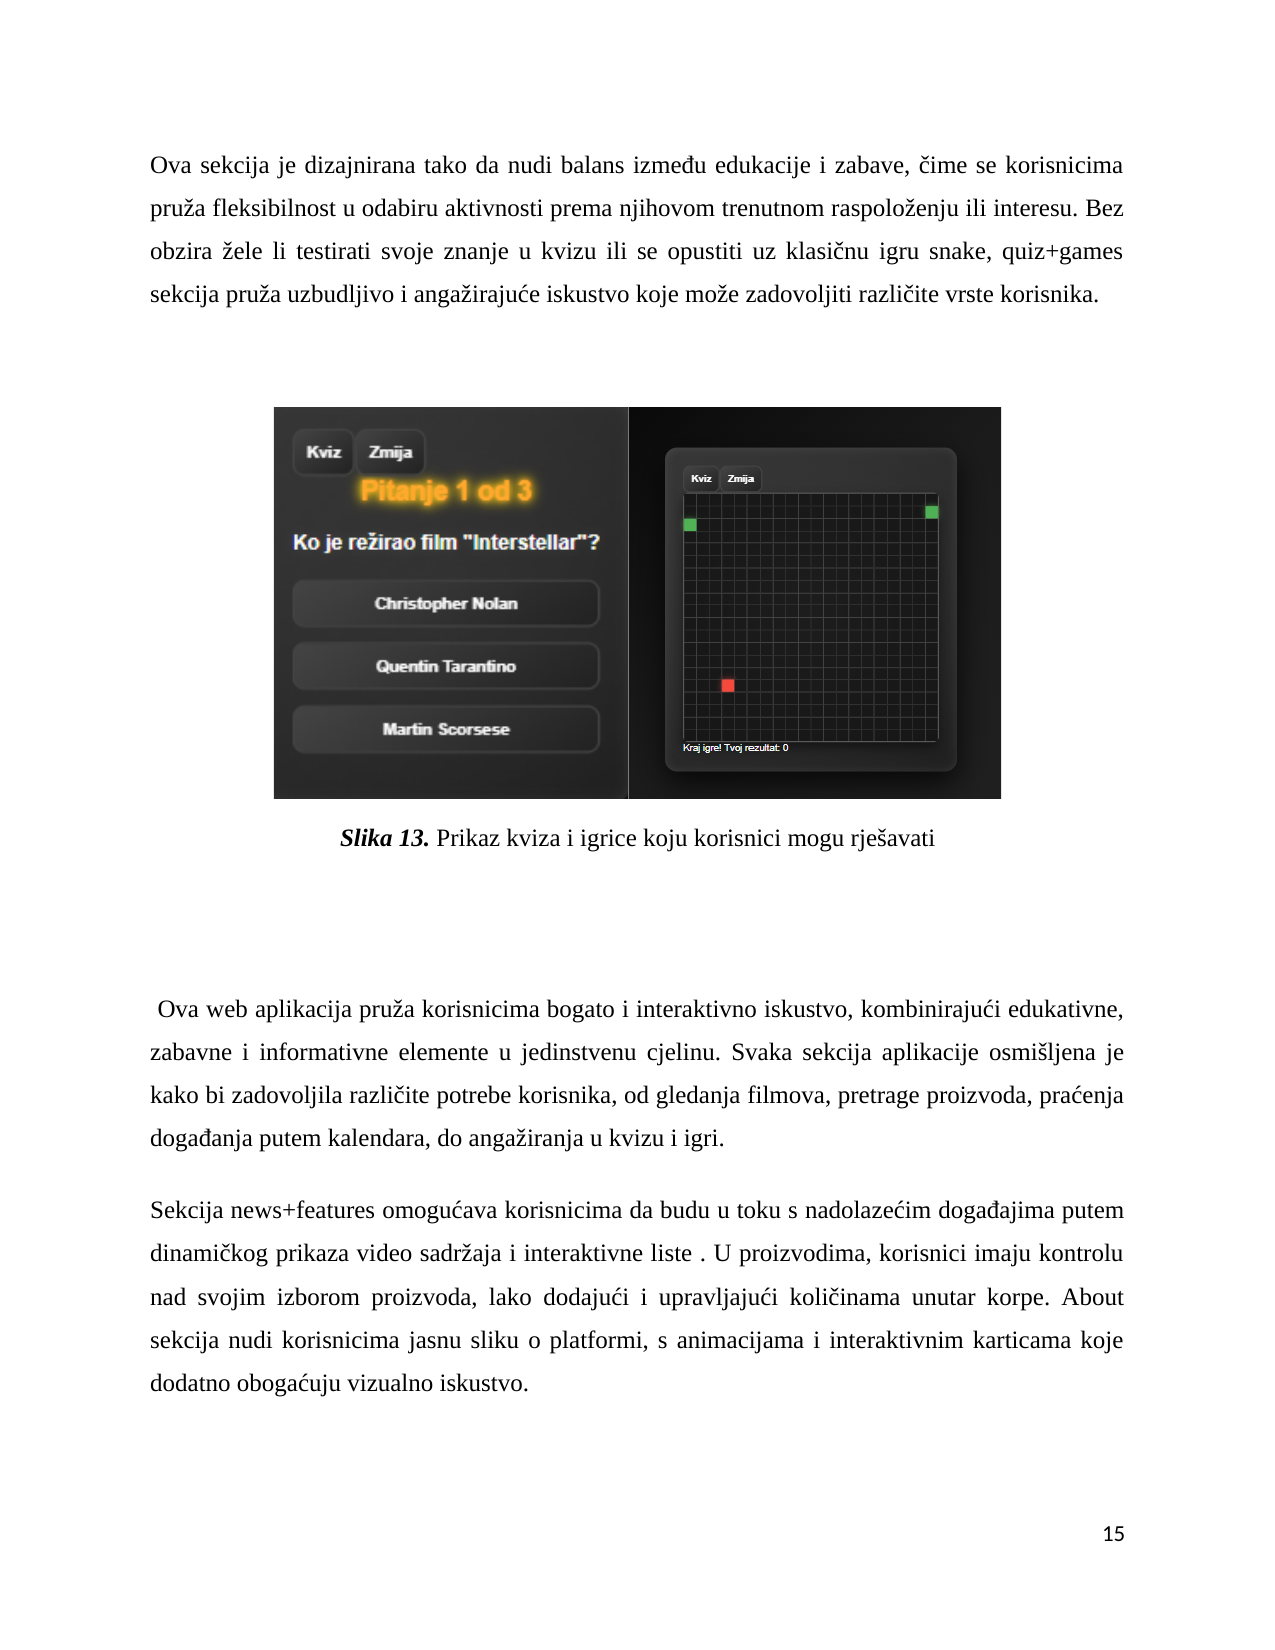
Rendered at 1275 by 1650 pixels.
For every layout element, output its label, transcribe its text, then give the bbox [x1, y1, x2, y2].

text Slika 13. Prikaz kviza i igrice koju korisnici mogu rješavati [150, 823, 1125, 852]
picture [273, 407, 1002, 799]
text Ova web aplikacija pruža korisnicima bogato i interaktivno iskustvo, kombinirajući edukativne, zabavne i informativne elemente u jedinstvenu cjelinu. Svaka sekcija aplikacije osmišljena je kako bi zadovoljila različite potrebe korisnika, od gledanja filmova, pretrage proizvoda, praćenja događanja putem kalendara, do angažiranja u kvizu i igri. [150, 994, 1125, 1152]
text Ova sekcija je dizajnirana tako da nudi balans između edukacije i zabave, čime se korisnicima pruža fleksibilnost u odabiru aktivnosti prema njihovom trenutnom raspoloženju ili interesu. Bez obzira žele li testirati svoje znanje u kvizu ili se opustiti uz klasičnu igru snake, quiz+games sekcija pruža uzbudljivo i angažirajuće iskustvo koje može zadovoljiti različite vrste korisnika. [150, 150, 1125, 308]
text Sekcija news+features omogućava korisnicima da budu u toku s nadolazećim događajima putem dinamičkog prikaza video sadržaja i interaktivne liste . U proizvodima, korisnici imaju kontrolu nad svojim izborom proizvoda, lako dodajući i upravljajući količinama unutar korpe. About sekcija nudi korisnicima jasnu sliku o platformi, s animacijama i interaktivnim karticama koje dodatno obogaćuju vizualno iskustvo. [150, 1195, 1125, 1397]
